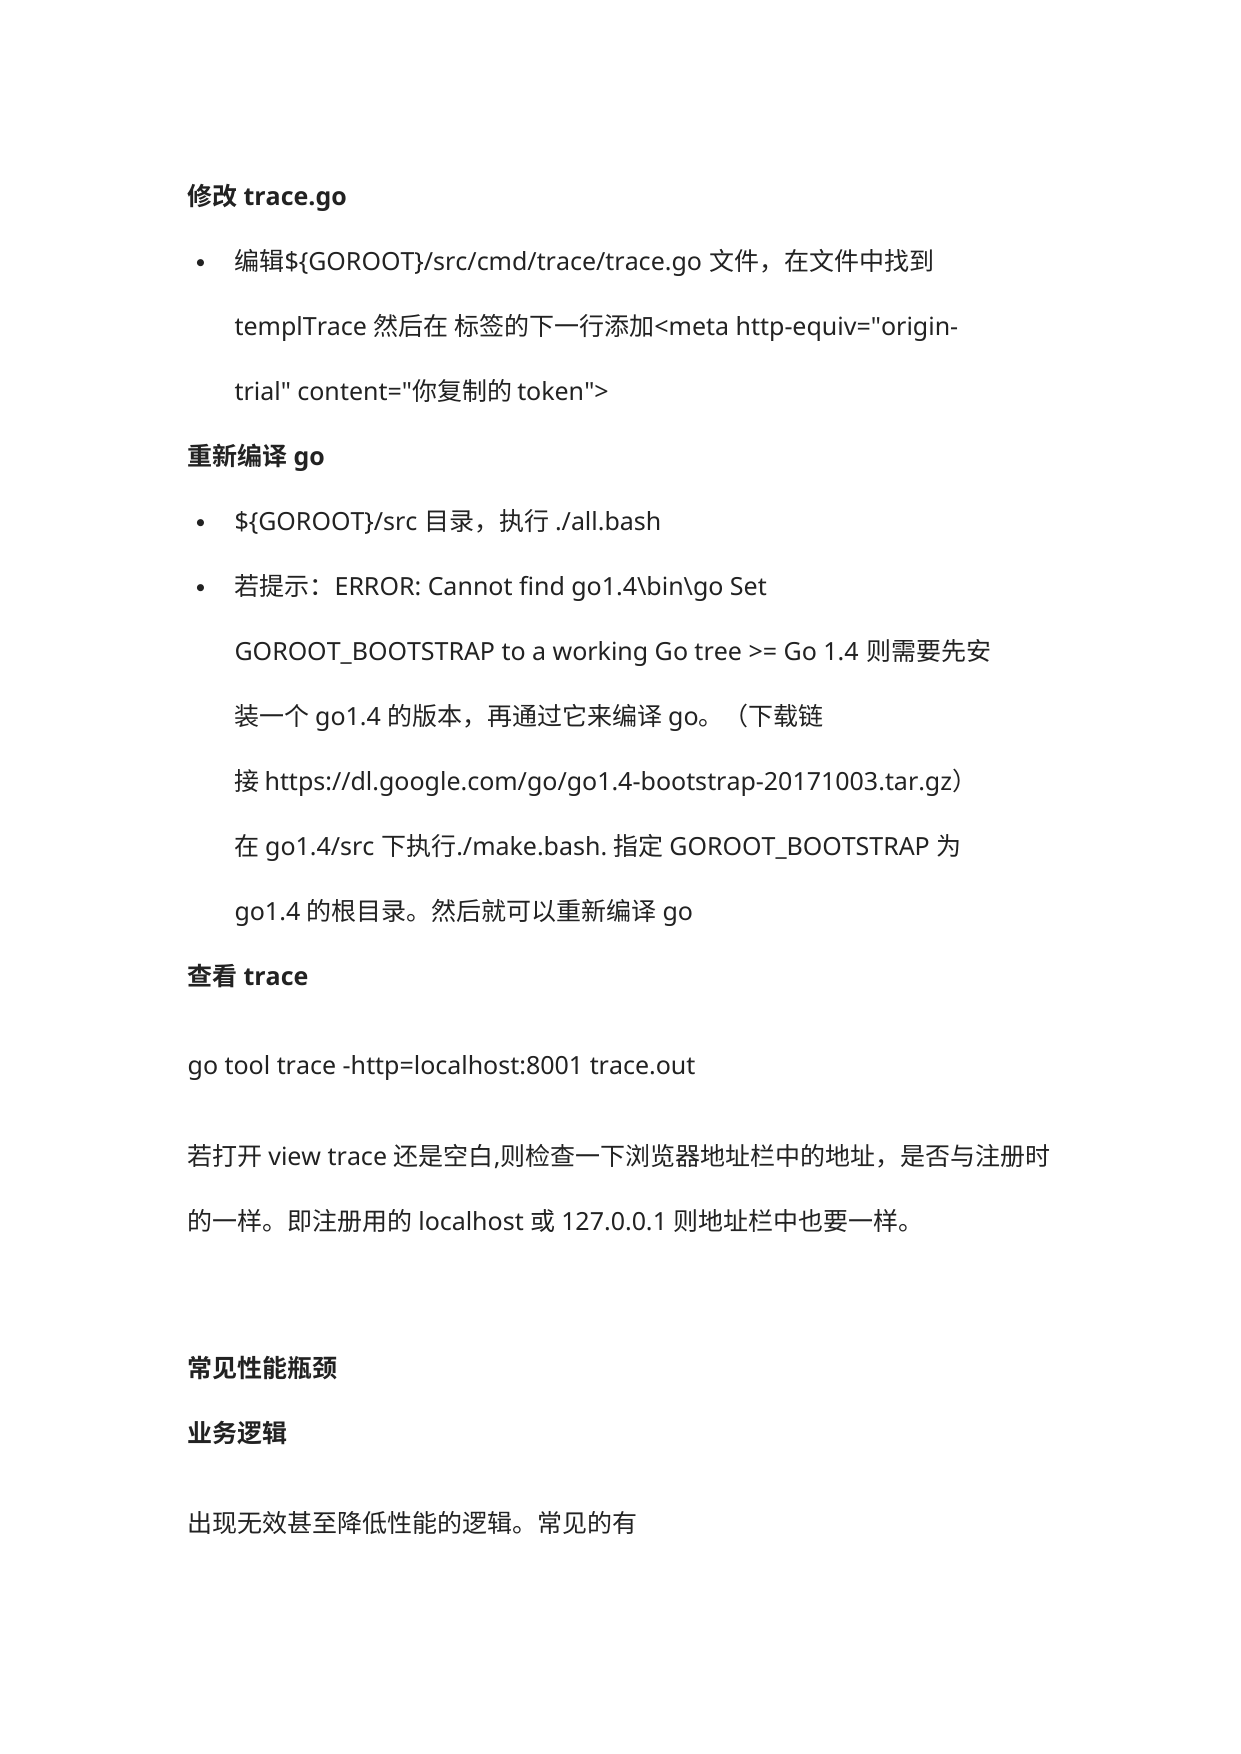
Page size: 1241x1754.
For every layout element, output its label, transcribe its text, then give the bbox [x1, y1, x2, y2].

text 修改 trace.go [187, 162, 1053, 227]
text 业务逻辑 [187, 1399, 1053, 1464]
list 编辑${GOROOT}/src/cmd/trace/trace.go 文件，在文件中找到 templTrace 然后在 标签的下一行添加<meta http-equiv="origin-trial" content="你复制的token"> [197, 227, 1006, 422]
text go tool trace -http=localhost:8001 trace.out [187, 1032, 1053, 1097]
list 若提示：ERROR: Cannot find go1.4\bin\go Set GOROOT_BOOTSTRAP to a working Go tree >= Go 1.4 则需要先安装一个 go1.4 的版本，再通过它来编译 go。（下载链接https://dl.google.com/go/go1.4-bootstrap-20171003.tar.gz） 在 go1.4/src 下执行./make.bash. 指定 GOROOT_BOOTSTRAP 为 go1.4 的根目录。然后就可以重新编译 go [197, 552, 1006, 942]
text 查看 trace [187, 942, 1053, 1007]
text 若打开 view trace 还是空白,则检查一下浏览器地址栏中的地址，是否与注册时的一样。即注册用的 localhost 或 127.0.0.1 则地址栏中也要一样。 [187, 1122, 1053, 1252]
text 重新编译 go [187, 422, 1053, 487]
list ${GOROOT}/src 目录，执行 ./all.bash [197, 487, 1006, 552]
text 出现无效甚至降低性能的逻辑。常见的有 [187, 1489, 1053, 1554]
text 常见性能瓶颈 [187, 1334, 1053, 1399]
